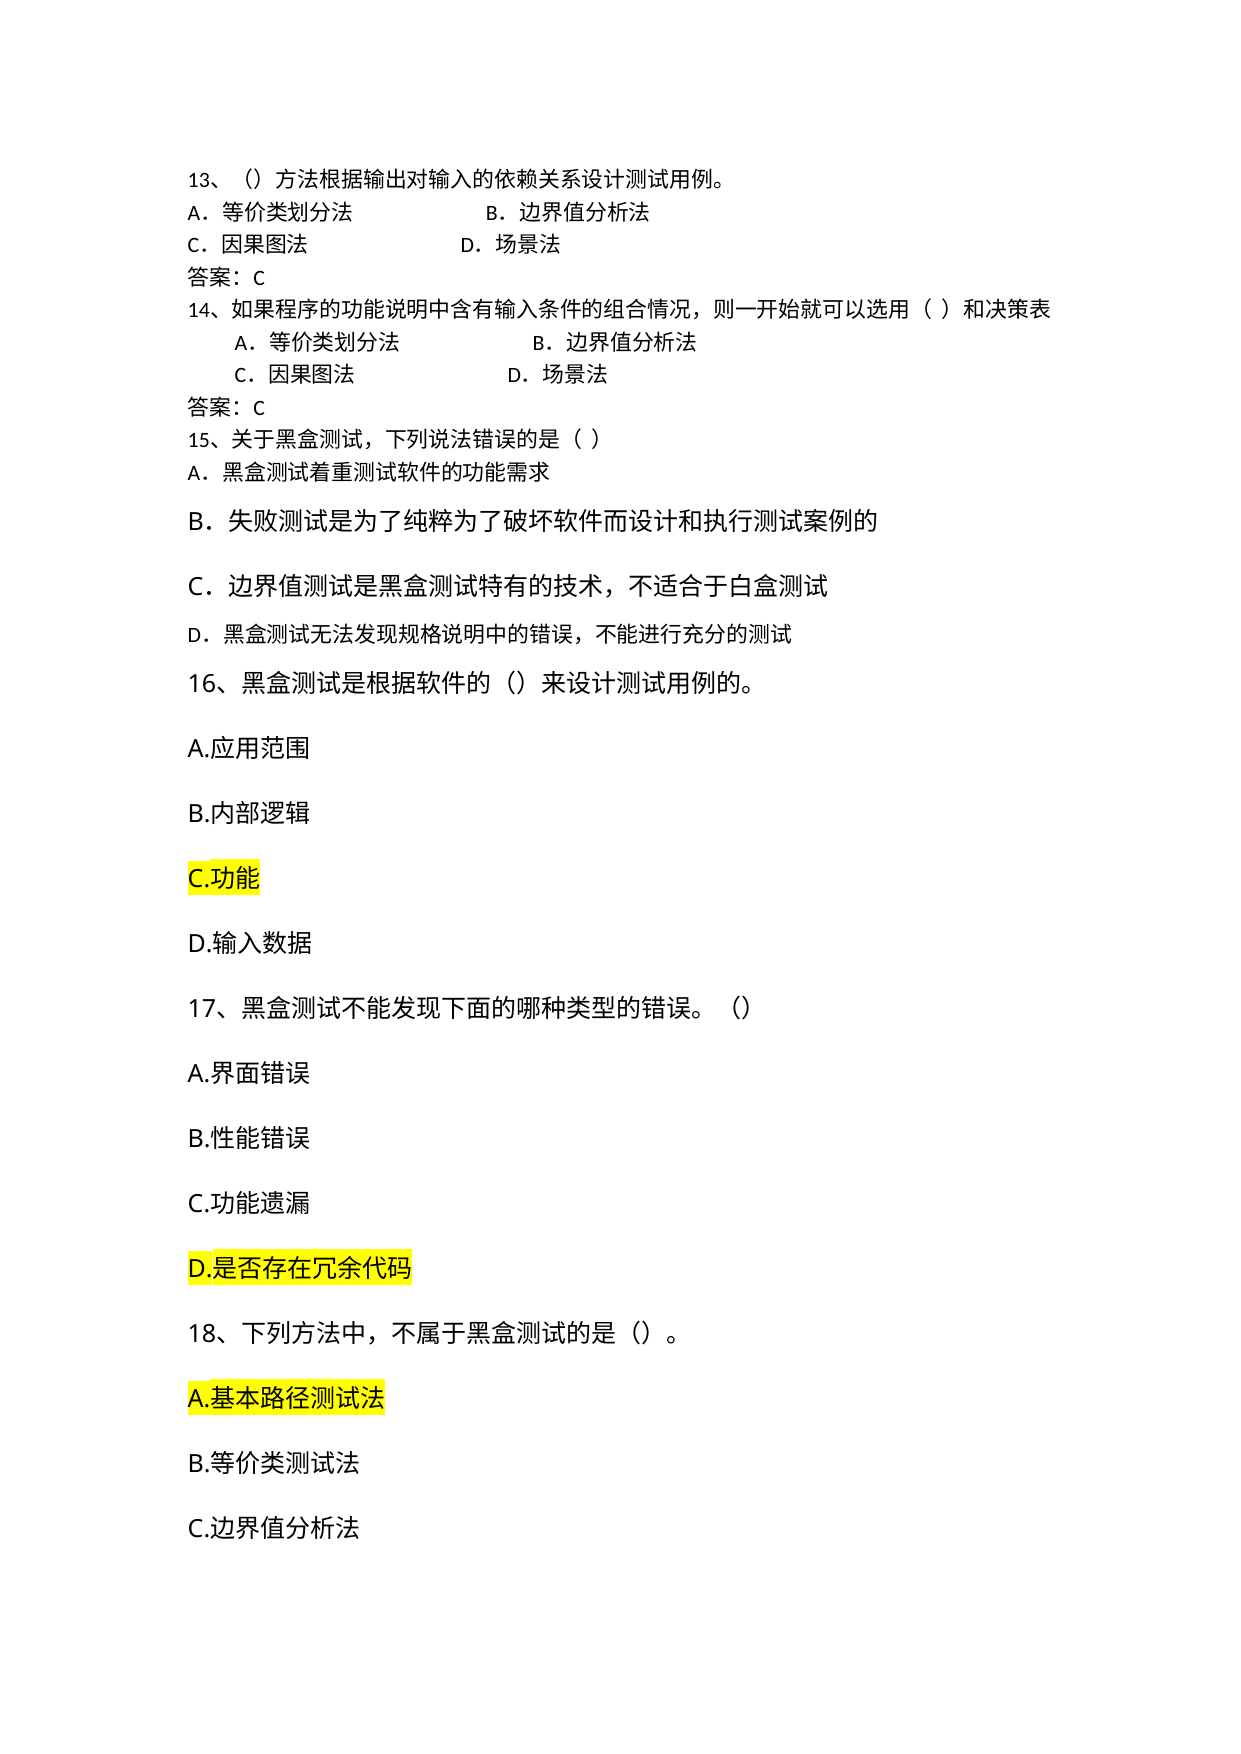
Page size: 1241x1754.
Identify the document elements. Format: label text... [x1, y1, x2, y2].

text B.等价类测试法 [187, 1429, 1053, 1494]
text B.性能错误 [187, 1104, 1053, 1169]
text A．黑盒测试着重测试软件的功能需求 [187, 454, 1053, 487]
text D.输入数据 [187, 909, 1053, 974]
text B．失败测试是为了纯粹为了破坏软件而设计和执行测试案例的 [187, 487, 1053, 552]
text 14、如果程序的功能说明中含有输入条件的组合情况，则一开始就可以选用（ ）和决策表 [187, 292, 1053, 324]
text 答案：C [187, 259, 1053, 292]
text C.功能遗漏 [187, 1169, 1053, 1234]
text 18、下列方法中，不属于黑盒测试的是（）。 [187, 1299, 1053, 1364]
text A.界面错误 [187, 1039, 1053, 1104]
list A．等价类划分法 B．边界值分析法 [234, 324, 1053, 357]
text D．黑盒测试无法发现规格说明中的错误，不能进行充分的测试 [187, 617, 1053, 649]
text 16、黑盒测试是根据软件的（）来设计测试用例的。 [187, 649, 1053, 714]
text B.内部逻辑 [187, 779, 1053, 844]
text C．边界值测试是黑盒测试特有的技术，不适合于白盒测试 [187, 552, 1053, 617]
text A.基本路径测试法 [187, 1364, 1053, 1429]
text C．因果图法 D．场景法 [187, 227, 1053, 259]
text C.边界值分析法 [187, 1494, 1053, 1559]
text D.是否存在冗余代码 [187, 1234, 1053, 1299]
text C.功能 [187, 844, 1053, 909]
text 15、关于黑盒测试，下列说法错误的是（ ） [187, 422, 1053, 454]
list C．因果图法 D．场景法 [234, 357, 1053, 389]
text A．等价类划分法 B．边界值分析法 [187, 194, 1053, 227]
text A.应用范围 [187, 714, 1053, 779]
text 17、黑盒测试不能发现下面的哪种类型的错误。（） [187, 974, 1053, 1039]
text 答案：C [187, 389, 1053, 422]
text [187, 162, 1053, 194]
